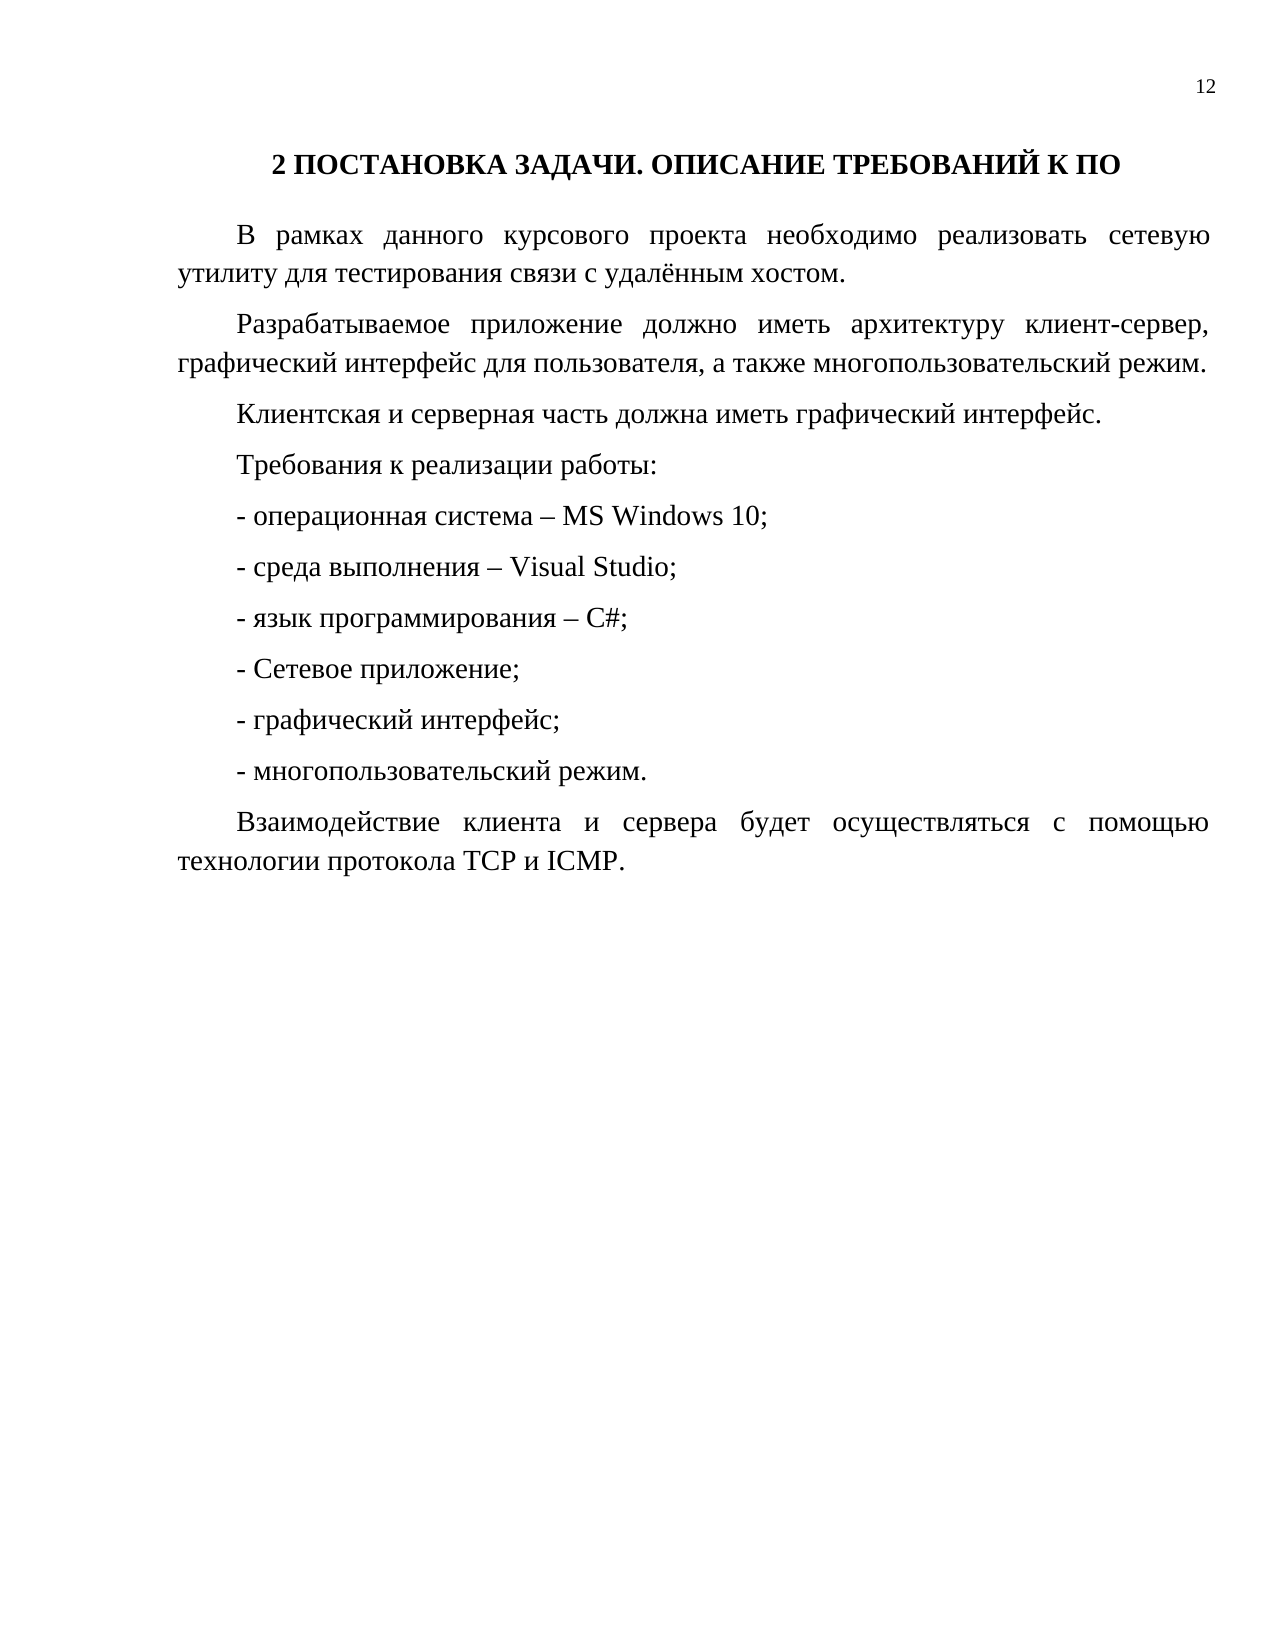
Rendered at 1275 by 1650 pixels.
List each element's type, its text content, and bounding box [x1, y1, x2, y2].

text - язык программирования – C#; [177, 600, 1210, 634]
text - Сетевое приложение; [177, 651, 1210, 685]
text - многопользовательский режим. [177, 753, 1210, 787]
subtitle 2 ПОСТАНОВКА ЗАДАЧИ. ОПИСАНИЕ ТРЕБОВАНИЙ К ПО [177, 147, 1216, 181]
text В рамках данного курсового проекта необходимо реализовать сетевую утилиту для тестирования связи с удалённым хостом. [177, 217, 1210, 289]
text - операционная система – MS Windows 10; [177, 498, 1210, 532]
text - среда выполнения – Visual Studio; [177, 549, 1210, 583]
text Клиентская и серверная часть должна иметь графический интерфейс. [177, 396, 1210, 430]
text Разрабатываемое приложение должно иметь архитектуру клиент-сервер, графический интерфейс для пользователя, а также многопользовательский режим. [177, 307, 1210, 379]
text Требования к реализации работы: [177, 447, 1210, 481]
text - графический интерфейс; [177, 702, 1210, 736]
text Взаимодействие клиента и сервера будет осуществляться с помощью технологии протокола TCP и ICMP. [177, 804, 1210, 877]
